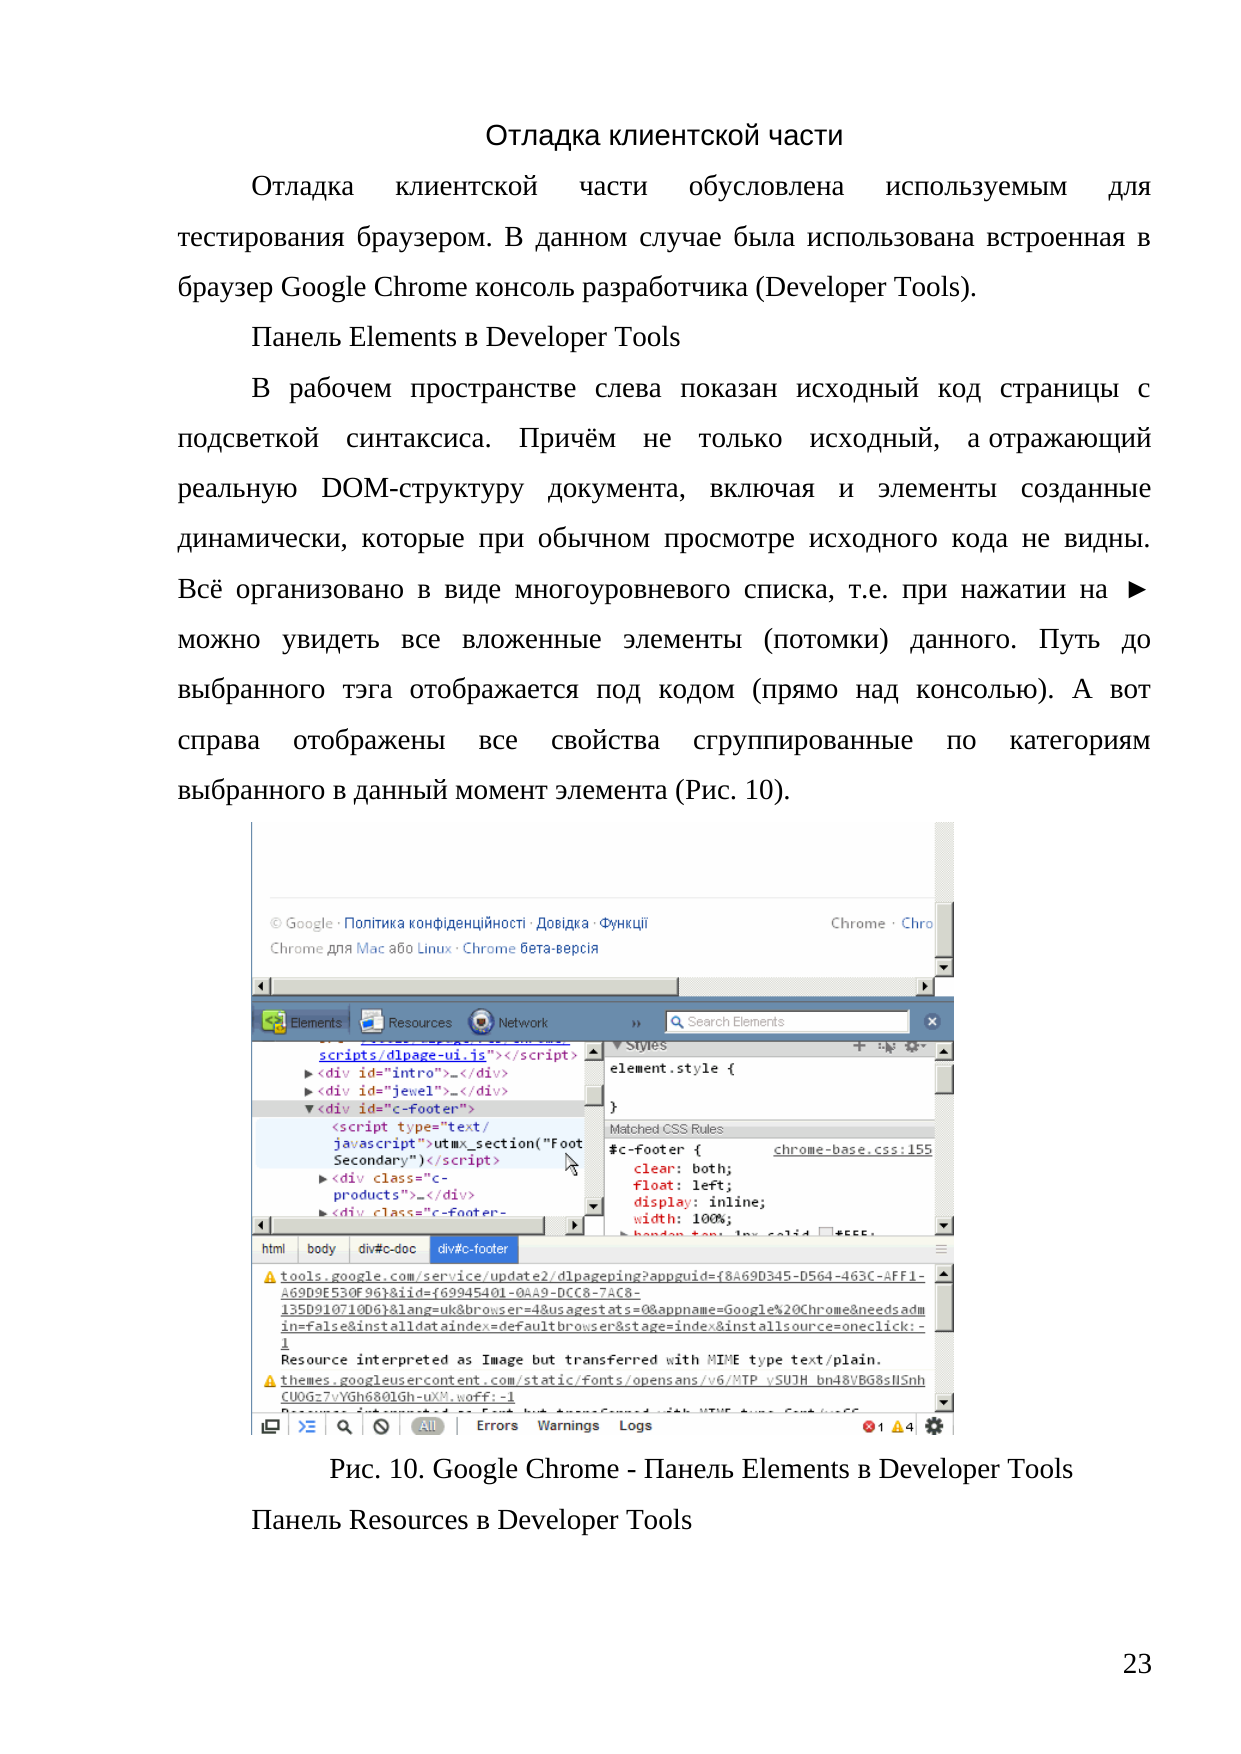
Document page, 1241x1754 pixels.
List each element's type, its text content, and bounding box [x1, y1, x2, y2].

text Рис. 10. Google Chrome - Панель Elements в Developer Tools [177, 1452, 1152, 1485]
text В рабочем пространстве слева показан исходный код страницы с подсветкой синтаксиса. Причём не только исходный, а отражающий реальную DOM-структуру документа, включая и элементы созданные динамически, которые при обычном просмотре исходного кода не видны. Всё организовано в виде многоуровневого списка, т.е. при нажатии на ► можно увидеть все вложенные элементы (потомки) данного. Путь до выбранного тэга отображается под кодом (прямо над консолью). А вот справа отображены все свойства сгруппированные по категориям выбранного в данный момент элемента (Рис. 10). [177, 370, 1152, 806]
text Панель Resources в Developer Tools [177, 1502, 1152, 1535]
picture [251, 822, 954, 1435]
text Панель Elements в Developer Tools [177, 319, 1152, 353]
text Отладка клиентской части обусловлена используемым для тестирования браузером. В данном случае была использована встроенная в браузер Google Chrome консоль разработчика (Developer Tools). [177, 168, 1152, 303]
subtitle Отладка клиентской части [177, 118, 1152, 152]
